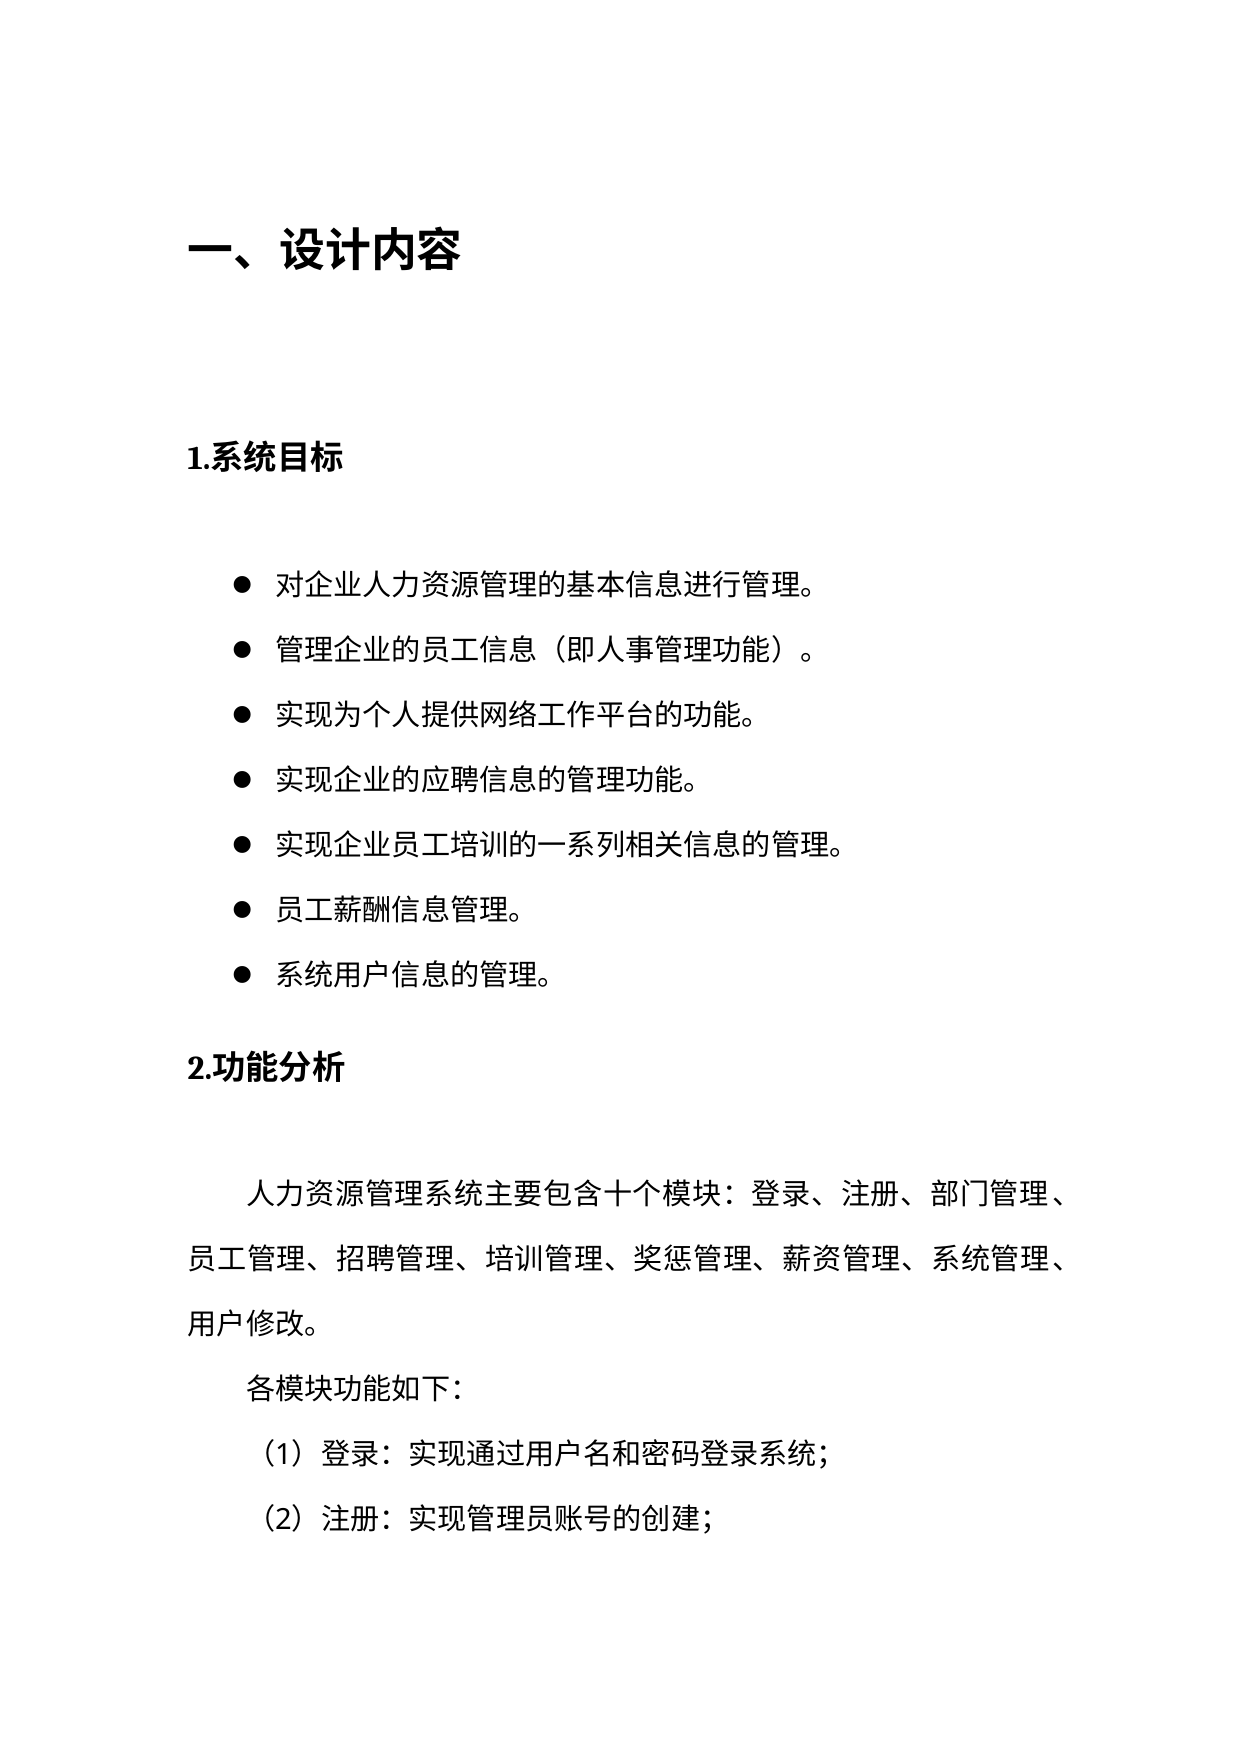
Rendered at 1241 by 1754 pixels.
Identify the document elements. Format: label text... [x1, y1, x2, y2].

subtitle 2.功能分析 [187, 1032, 1053, 1097]
list 实现企业的应聘信息的管理功能。 [231, 745, 1053, 810]
list 员工薪酬信息管理。 [231, 875, 1053, 940]
text 人力资源管理系统主要包含十个模块：登录、注册、部门管理、员工管理、招聘管理、培训管理、奖惩管理、薪资管理、系统管理、用户修改。 [187, 1159, 1053, 1354]
text （2）注册：实现管理员账号的创建； [187, 1484, 1053, 1549]
subtitle 1.系统目标 [187, 423, 1053, 488]
list 系统用户信息的管理。 [231, 940, 1053, 1005]
text （1）登录：实现通过用户名和密码登录系统； [187, 1419, 1053, 1484]
list 对企业人力资源管理的基本信息进行管理。 [231, 550, 1053, 615]
list 管理企业的员工信息（即人事管理功能）。 [231, 615, 1053, 680]
subtitle 一、设计内容 [187, 197, 1053, 295]
list 实现企业员工培训的一系列相关信息的管理。 [231, 810, 1053, 875]
list 实现为个人提供网络工作平台的功能。 [231, 680, 1053, 745]
text 各模块功能如下： [187, 1354, 1053, 1419]
